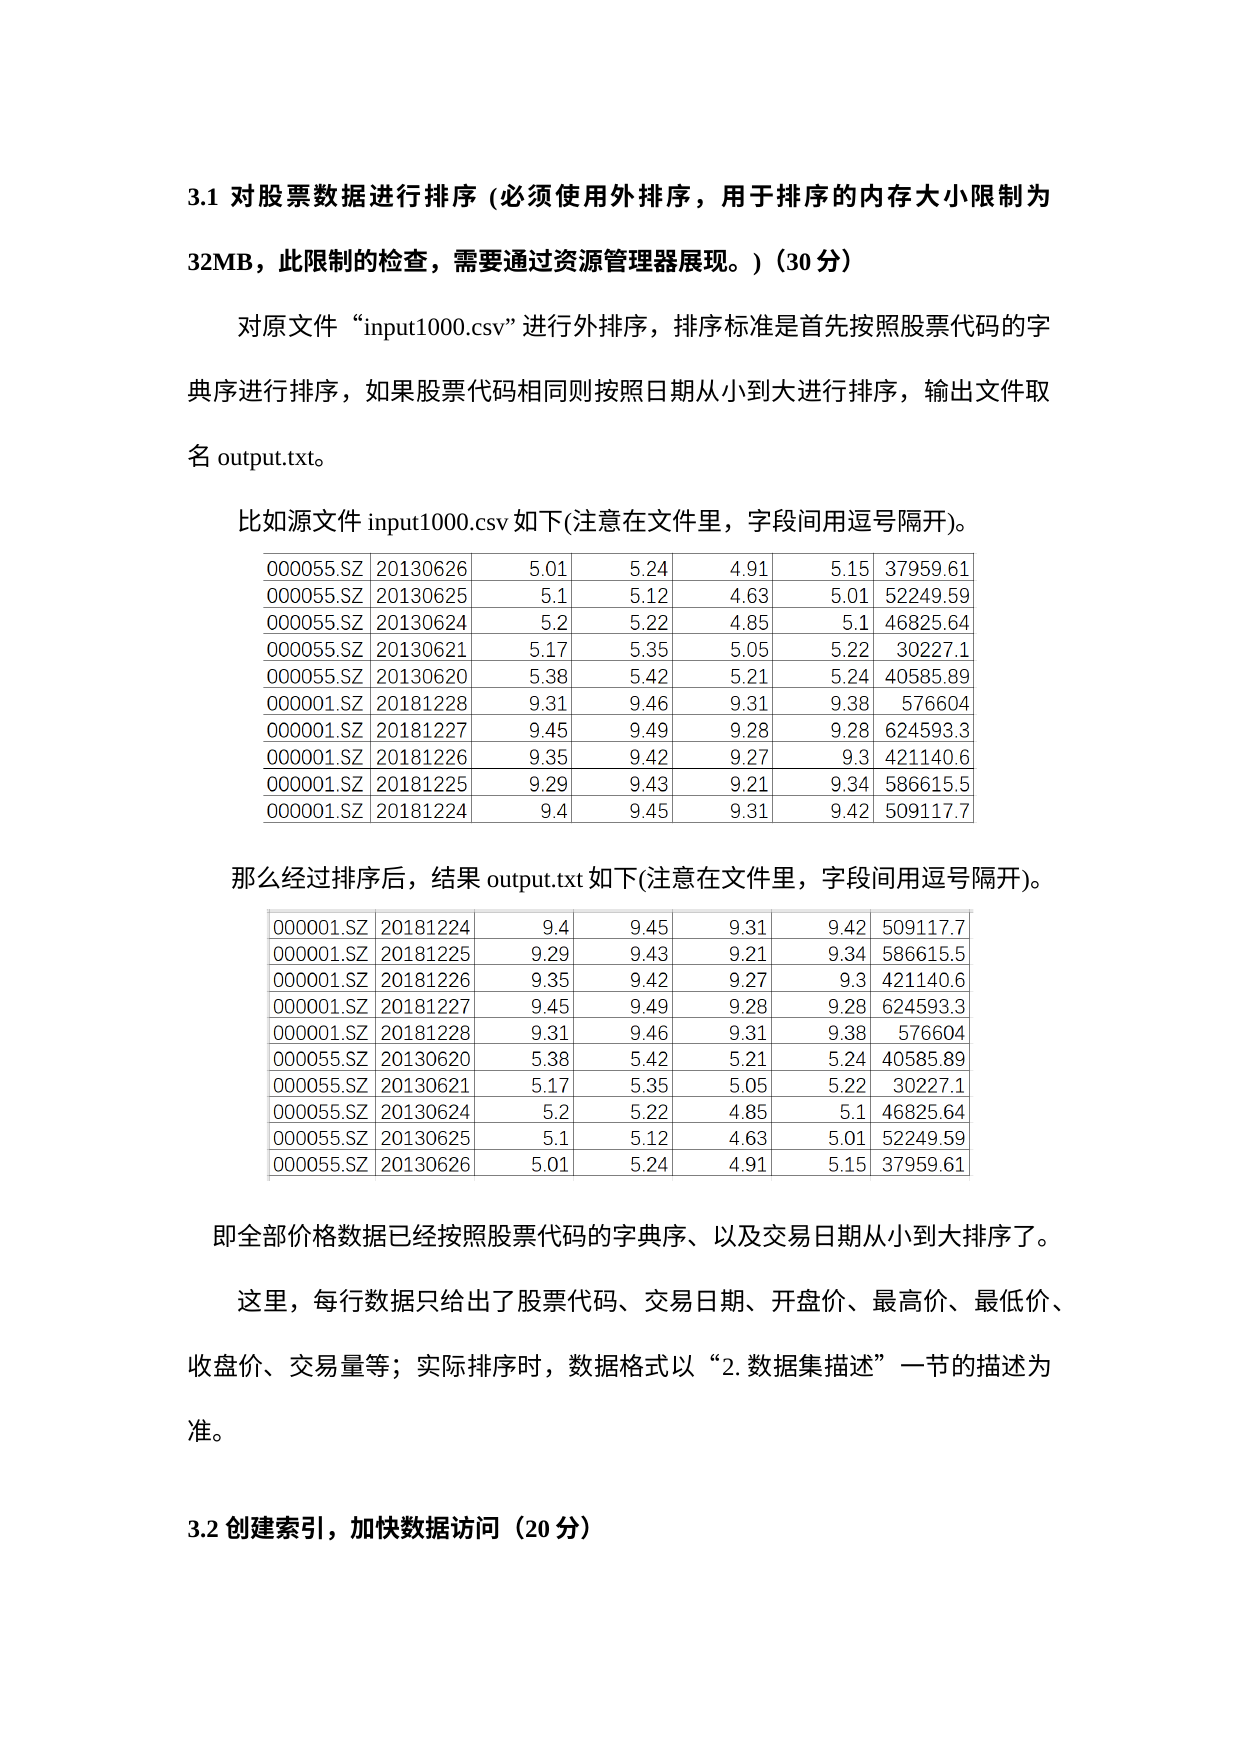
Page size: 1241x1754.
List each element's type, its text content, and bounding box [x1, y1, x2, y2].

text 3.1 对股票数据进行排序 (必须使用外排序，用于排序的内存大小限制为32MB，此限制的检查，需要通过资源管理器展现。)（30分） [187, 162, 1053, 292]
picture [263, 552, 977, 824]
text 即全部价格数据已经按照股票代码的字典序、以及交易日期从小到大排序了。 [187, 1202, 1053, 1267]
text 那么经过排序后，结果output.txt如下(注意在文件里，字段间用逗号隔开)。 [187, 844, 1053, 909]
text 3.2 创建索引，加快数据访问（20分） [187, 1494, 1053, 1559]
text 对原文件“input1000.csv” 进行外排序，排序标准是首先按照股票代码的字典序进行排序，如果股票代码相同则按照日期从小到大进行排序，输出文件取名output.txt。 [187, 292, 1053, 487]
text 比如源文件input1000.csv如下(注意在文件里，字段间用逗号隔开)。 [187, 487, 1053, 552]
text 这里，每行数据只给出了股票代码、交易日期、开盘价、最高价、最低价、收盘价、交易量等；实际排序时，数据格式以“2. 数据集描述”一节的描述为准。 [187, 1267, 1053, 1462]
picture [266, 909, 974, 1181]
